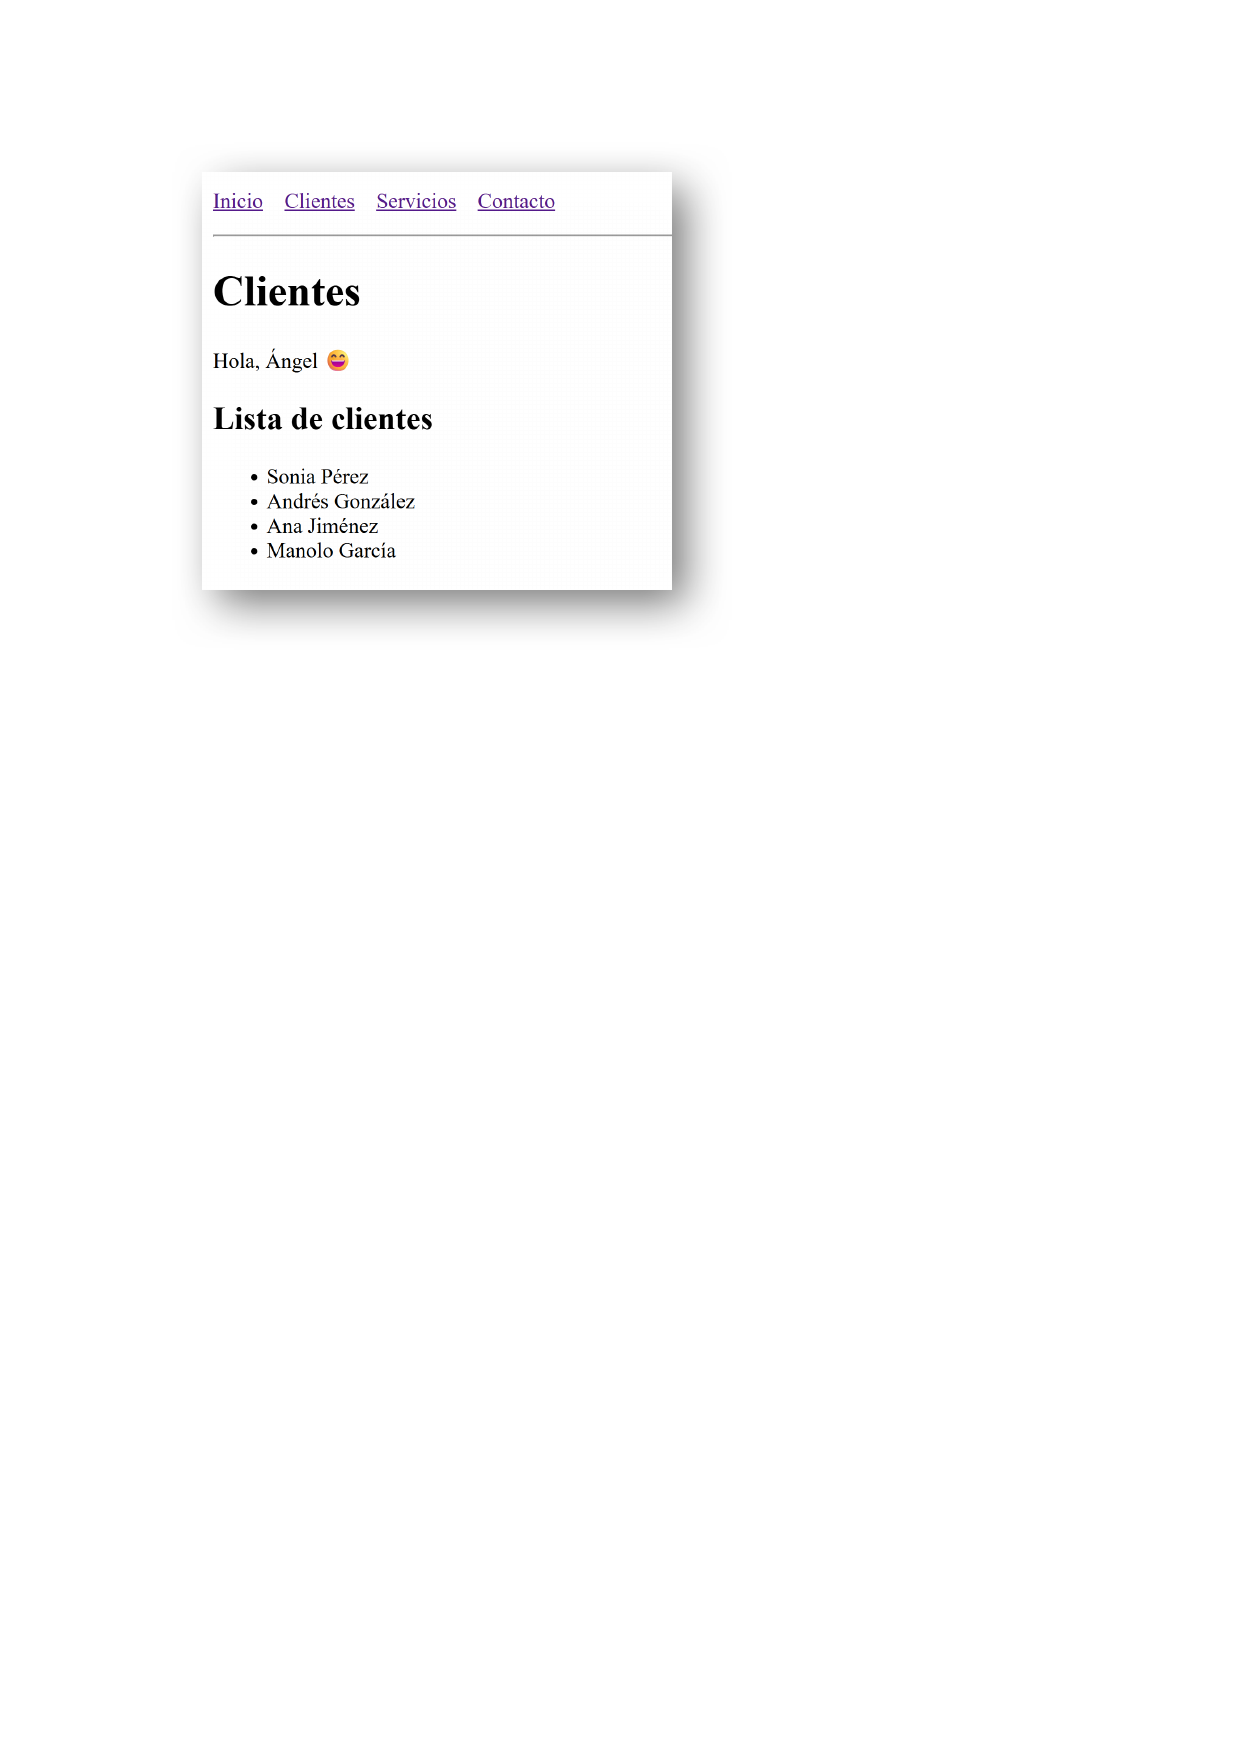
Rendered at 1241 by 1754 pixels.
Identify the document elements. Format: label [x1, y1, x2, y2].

picture [202, 172, 672, 590]
